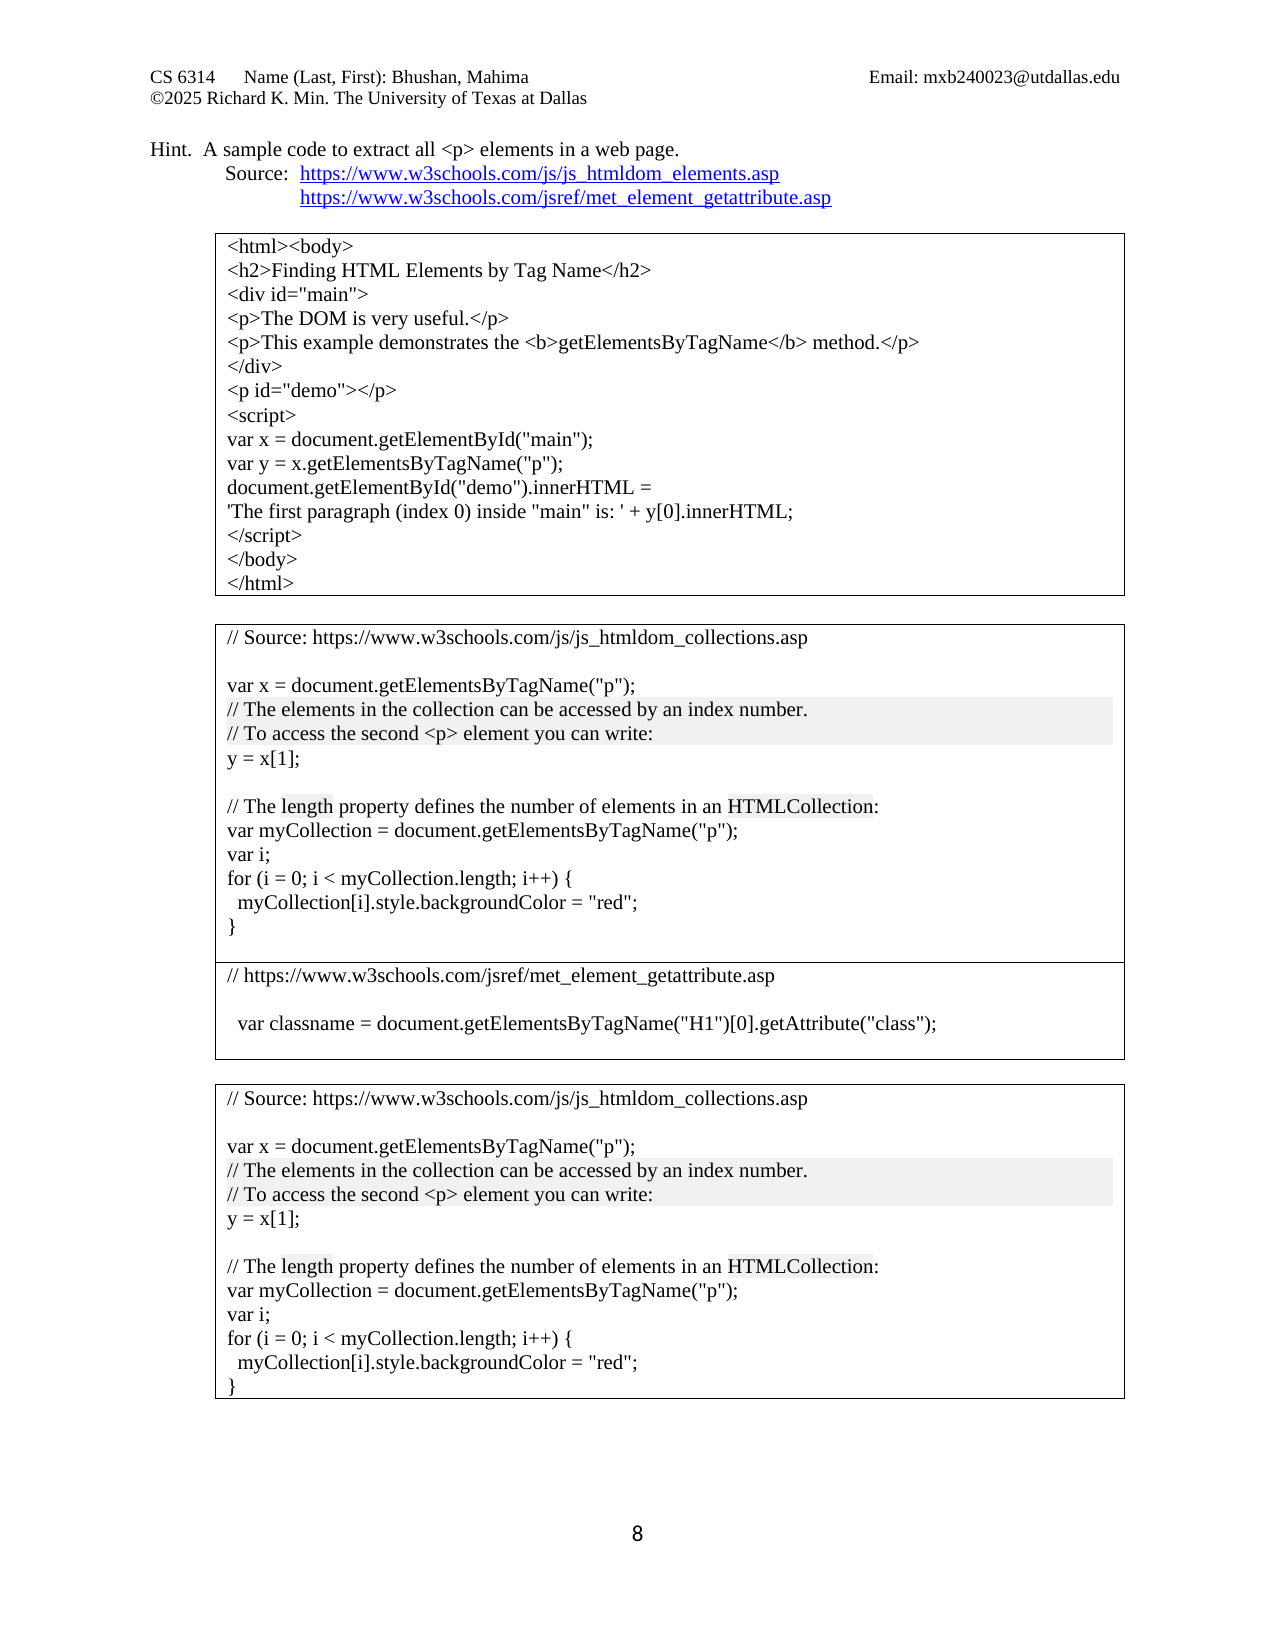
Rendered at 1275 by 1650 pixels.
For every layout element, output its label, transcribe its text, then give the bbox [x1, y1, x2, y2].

table_header // Source: https://www.w3schools.com/js/js_htmldom_collections.asp var x = document.getElementsByTagName("p"); // The elements in the collection can be accessed by an index number. // To access the second <p> element you can write: y = x[1]; // The length property defines the number of elements in an HTMLCollection: var myCollection = document.getElementsByTagName("p"); var i; for (i = 0; i < myCollection.length; i++) { myCollection[i].style.backgroundColor = "red"; } [216, 625, 1124, 962]
text https://www.w3schools.com/jsref/met_element_getattribute.asp [150, 185, 1125, 209]
table_header <html><body> <h2>Finding HTML Elements by Tag Name</h2> <div id="main"> <p>The DOM is very useful.</p> <p>This example demonstrates the <b>getElementsByTagName</b> method.</p> </div> <p id="demo"></p> <script> var x = document.getElementById("main"); var y = x.getElementsByTagName("p"); document.getElementById("demo").innerHTML = 'The first paragraph (index 0) inside "main" is: ' + y[0].innerHTML; </script> </body> </html> [216, 234, 1124, 595]
text Hint. A sample code to extract all <p> elements in a web page. [150, 137, 1125, 161]
table_header // Source: https://www.w3schools.com/js/js_htmldom_collections.asp var x = document.getElementsByTagName("p"); // The elements in the collection can be accessed by an index number. // To access the second <p> element you can write: y = x[1]; // The length property defines the number of elements in an HTMLCollection: var myCollection = document.getElementsByTagName("p"); var i; for (i = 0; i < myCollection.length; i++) { myCollection[i].style.backgroundColor = "red"; } [216, 1085, 1124, 1398]
table_cell // https://www.w3schools.com/jsref/met_element_getattribute.asp var classname = document.getElementsByTagName("H1")[0].getAttribute("class"); [216, 963, 1124, 1059]
text Source: https://www.w3schools.com/js/js_htmldom_elements.asp [150, 161, 1125, 185]
